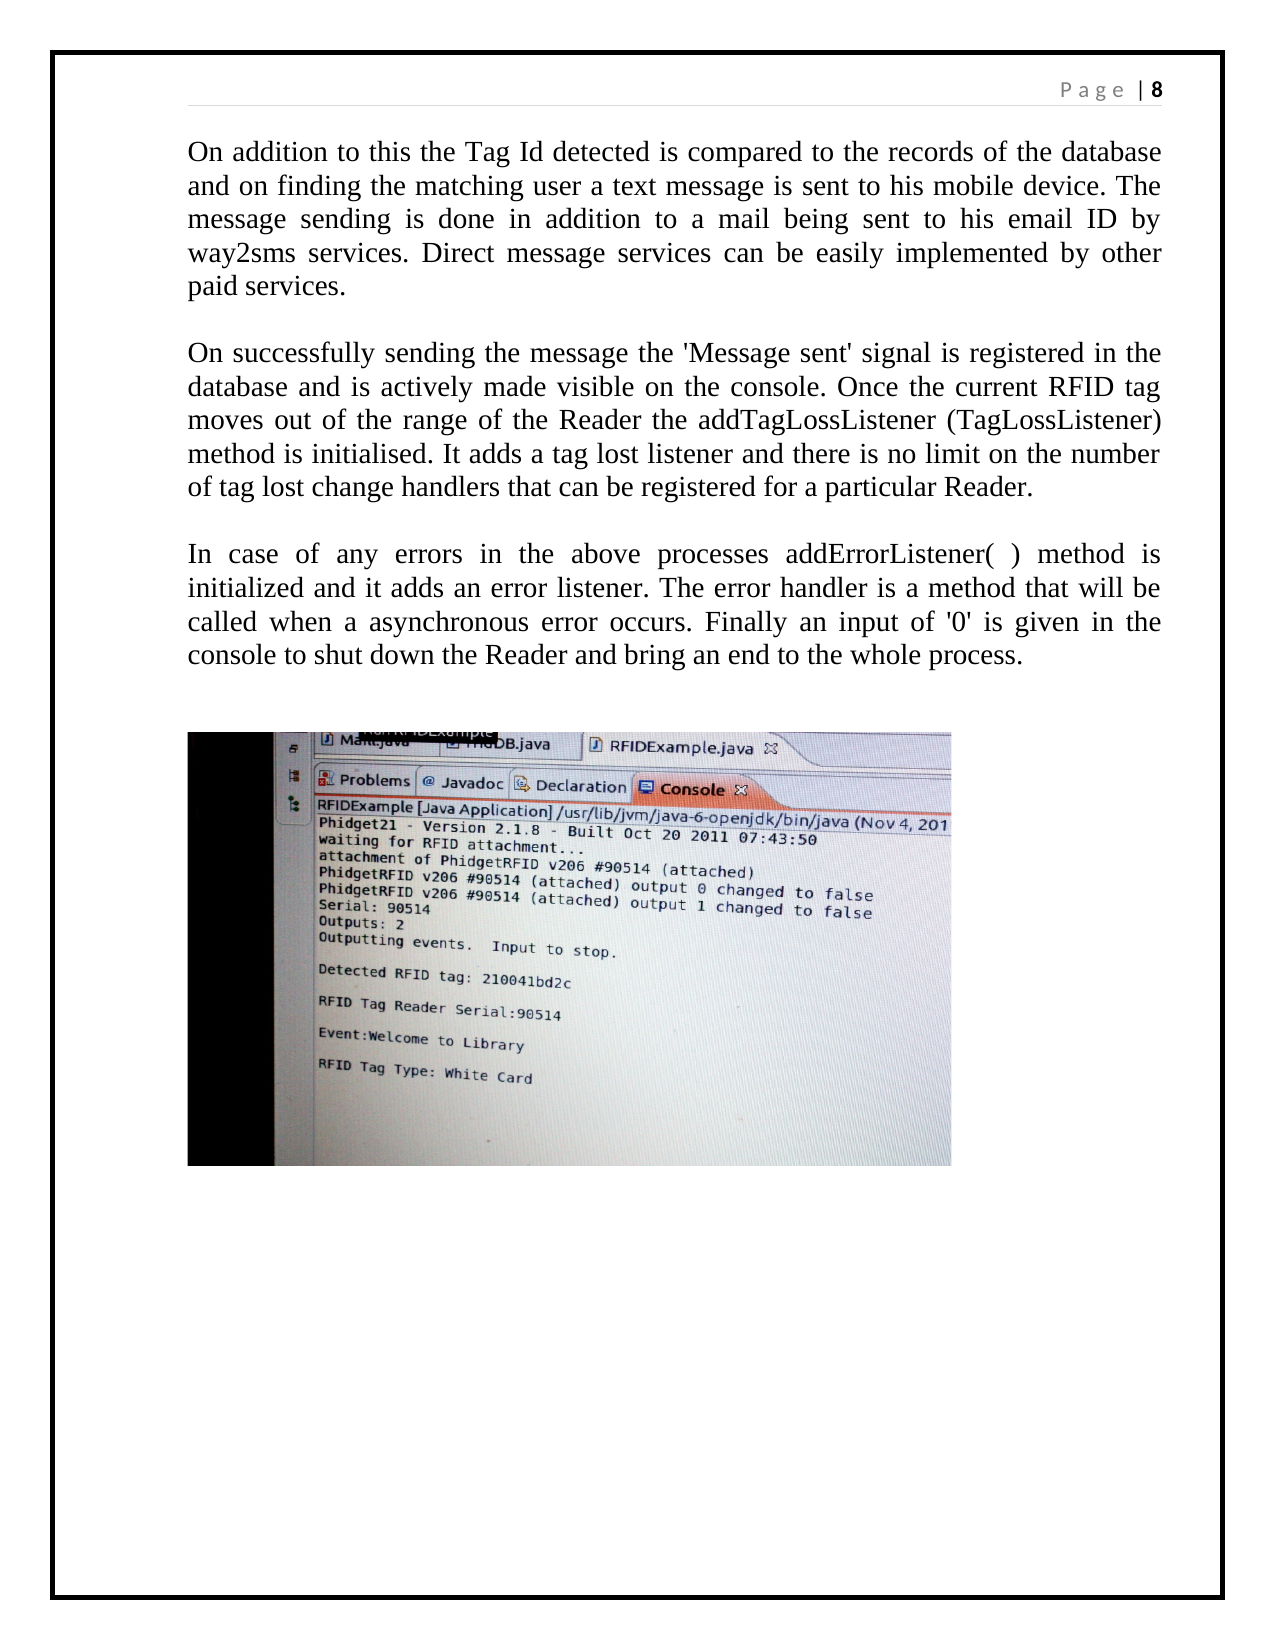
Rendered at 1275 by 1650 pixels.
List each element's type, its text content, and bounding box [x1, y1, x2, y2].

text On successfully sending the message the 'Message sent' signal is registered in the database and is actively made visible on the console. Once the current RFID tag moves out of the range of the Reader the addTagLossListener (TagLossListener) method is initialised. It adds a tag lost listener and there is no limit on the number of tag lost change handlers that can be registered for a particular Reader. [187, 335, 1162, 503]
text In case of any errors in the above processes addErrorListener( ) method is initialized and it adds an error listener. The error handler is a method that will be called when a asynchronous error occurs. Finally an input of '0' is given in the console to shut down the Reader and bring an end to the whole process. [187, 537, 1162, 671]
text On addition to this the Tag Id detected is compared to the records of the database and on finding the matching user a text message is sent to his mobile device. The message sending is done in addition to a mail being sent to his email ID by way2sms services. Direct message services can be easily implemented by other paid services. [187, 134, 1162, 302]
picture [187, 732, 952, 1166]
